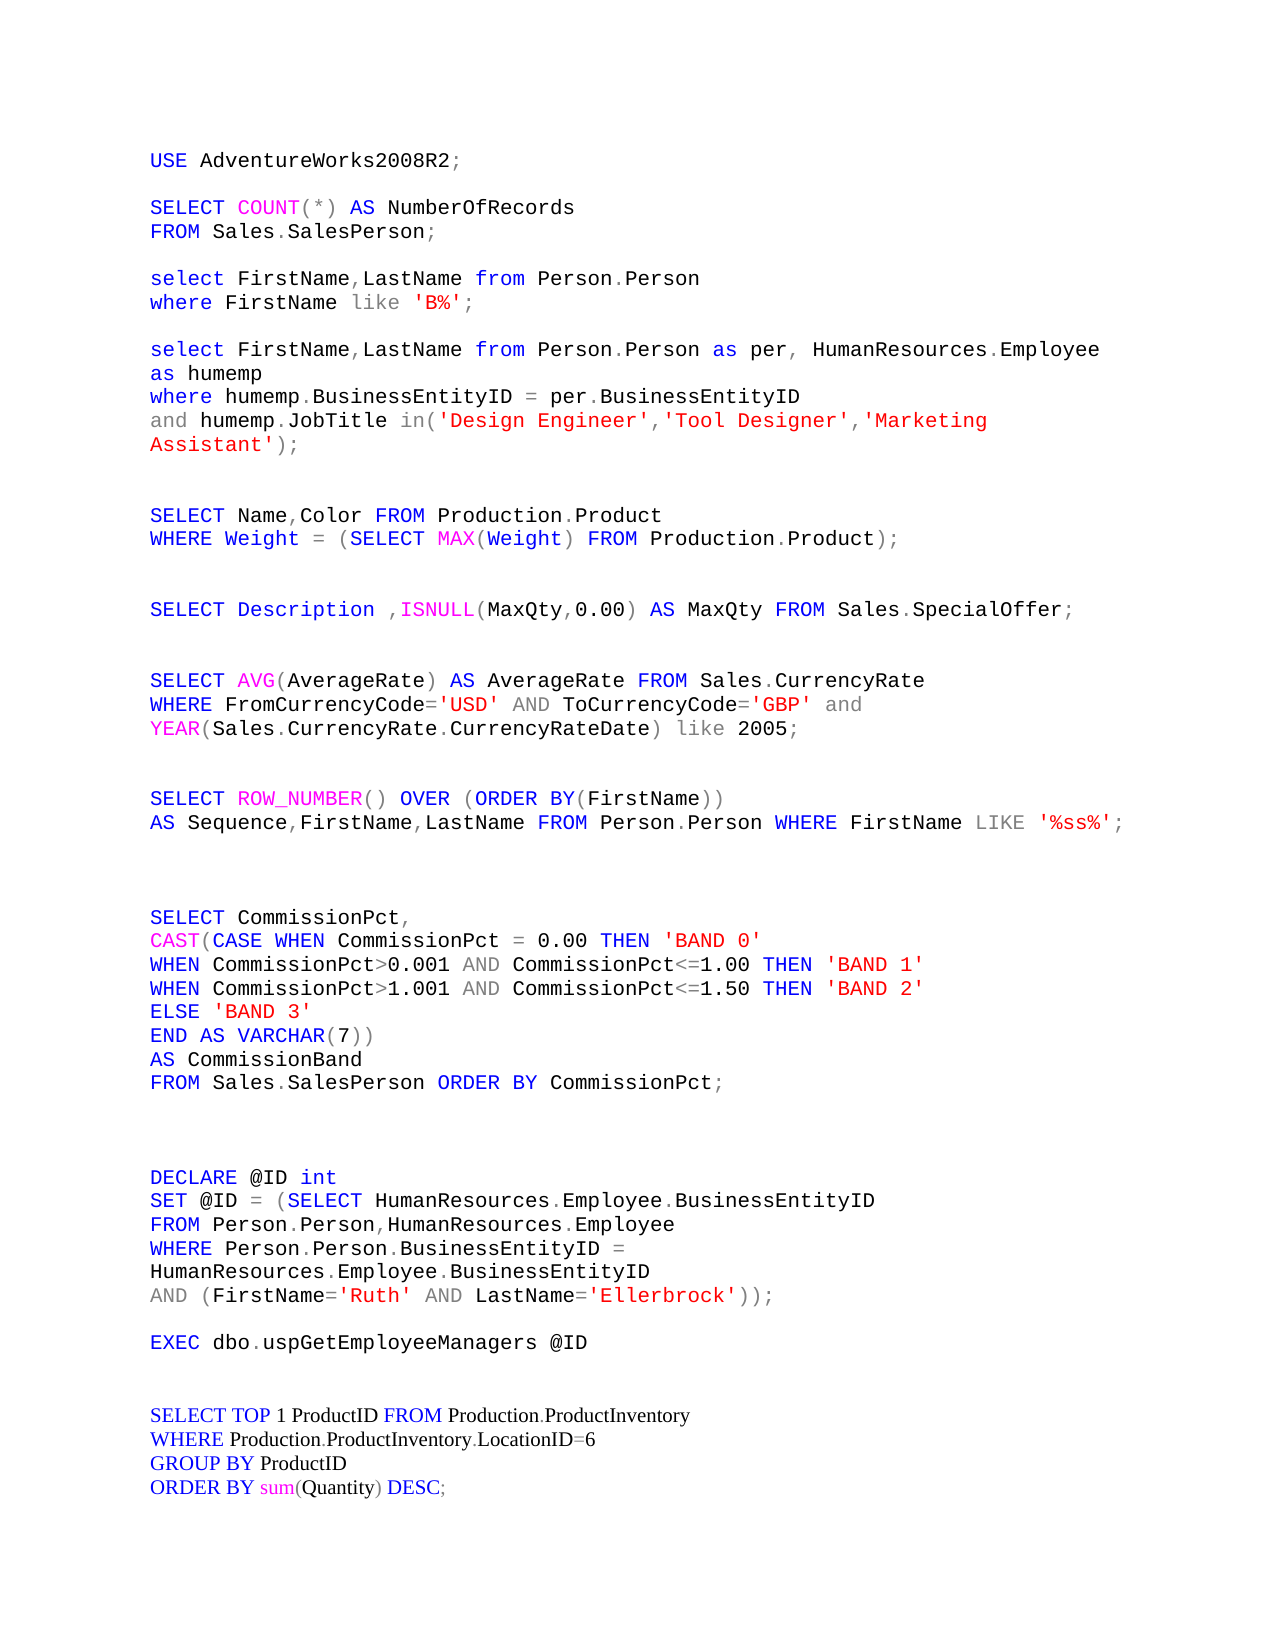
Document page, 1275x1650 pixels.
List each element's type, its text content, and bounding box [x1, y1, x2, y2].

text FROM Sales.SalesPerson; [150, 221, 1125, 244]
text select FirstName,LastName from Person.Person [150, 268, 1125, 292]
text SELECT ROW_NUMBER() OVER (ORDER BY(FirstName)) [150, 788, 1125, 812]
text DECLARE @ID int [150, 1167, 1125, 1190]
text USE AdventureWorks2008R2; [150, 150, 1125, 174]
text WHERE Person.Person.BusinessEntityID = HumanResources.Employee.BusinessEntityID [150, 1238, 1125, 1285]
text SELECT CommissionPct, [150, 907, 1125, 930]
text EXEC dbo.uspGetEmployeeManagers @ID [150, 1332, 1125, 1356]
text SET @ID = (SELECT HumanResources.Employee.BusinessEntityID [150, 1190, 1125, 1214]
text WHERE FromCurrencyCode='USD' AND ToCurrencyCode='GBP' and YEAR(Sales.CurrencyRate.CurrencyRateDate) like 2005; [150, 694, 1125, 741]
text SELECT Description ,ISNULL(MaxQty,0.00) AS MaxQty FROM Sales.SpecialOffer; [150, 599, 1125, 623]
text WHEN CommissionPct>0.001 AND CommissionPct<=1.00 THEN 'BAND 1' [150, 954, 1125, 978]
text WHEN CommissionPct>1.001 AND CommissionPct<=1.50 THEN 'BAND 2' [150, 978, 1125, 1001]
text and humemp.JobTitle in('Design Engineer','Tool Designer','Marketing Assistant'); [150, 410, 1125, 457]
text SELECT TOP 1 ProductID FROM Production.ProductInventory [150, 1403, 1125, 1427]
text FROM Sales.SalesPerson ORDER BY CommissionPct; [150, 1072, 1125, 1096]
text END AS VARCHAR(7)) [150, 1025, 1125, 1048]
text WHERE Production.ProductInventory.LocationID=6 [150, 1427, 1125, 1451]
text AS CommissionBand [150, 1048, 1125, 1072]
text CAST(CASE WHEN CommissionPct = 0.00 THEN 'BAND 0' [150, 930, 1125, 954]
text ORDER BY sum(Quantity) DESC; [150, 1475, 1125, 1499]
text where humemp.BusinessEntityID = per.BusinessEntityID [150, 386, 1125, 410]
text GROUP BY ProductID [150, 1451, 1125, 1475]
text SELECT AVG(AverageRate) AS AverageRate FROM Sales.CurrencyRate [150, 670, 1125, 694]
text FROM Person.Person,HumanResources.Employee [150, 1214, 1125, 1238]
text select FirstName,LastName from Person.Person as per, HumanResources.Employee as humemp [150, 339, 1125, 386]
text AND (FirstName='Ruth' AND LastName='Ellerbrock')); [150, 1285, 1125, 1309]
text AS Sequence,FirstName,LastName FROM Person.Person WHERE FirstName LIKE '%ss%'; [150, 812, 1125, 836]
text where FirstName like 'B%'; [150, 292, 1125, 316]
text ELSE 'BAND 3' [150, 1001, 1125, 1025]
text SELECT COUNT(*) AS NumberOfRecords [150, 197, 1125, 221]
text WHERE Weight = (SELECT MAX(Weight) FROM Production.Product); [150, 528, 1125, 552]
text SELECT Name,Color FROM Production.Product [150, 505, 1125, 528]
